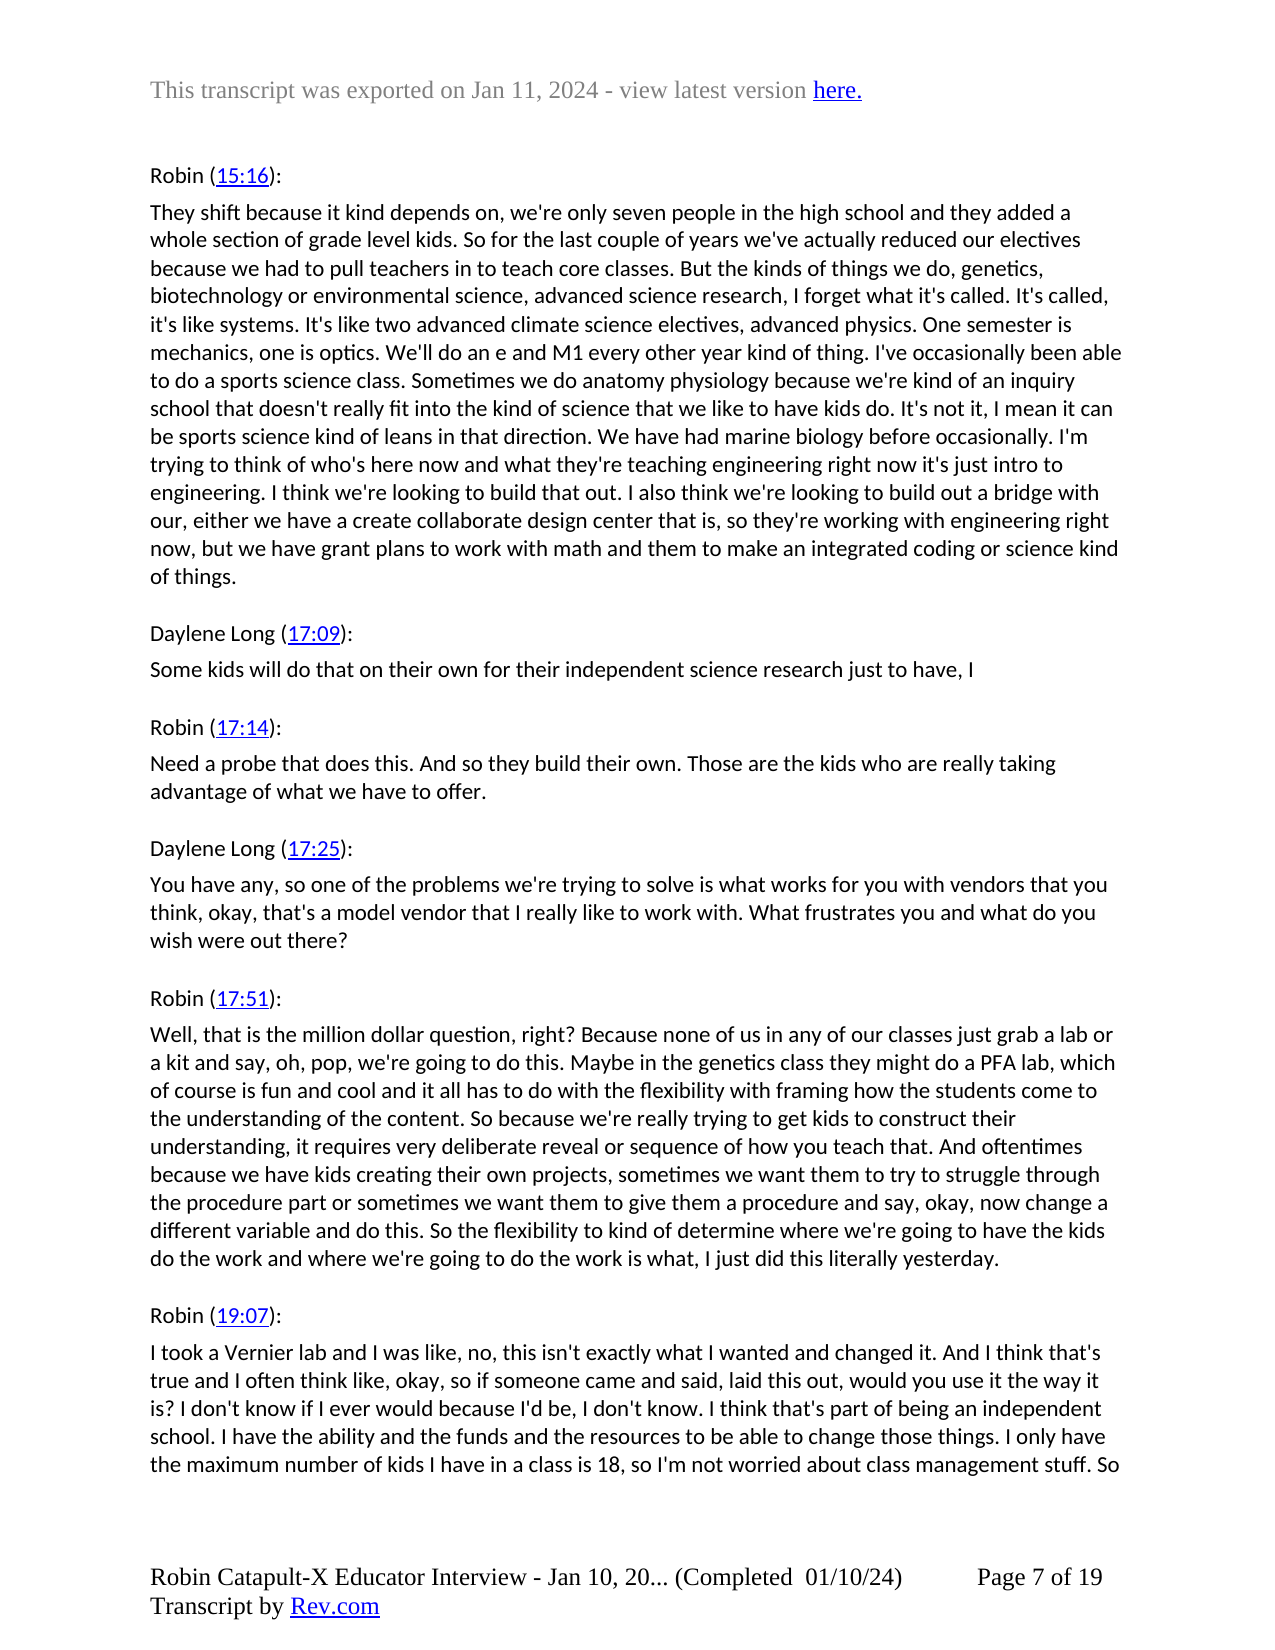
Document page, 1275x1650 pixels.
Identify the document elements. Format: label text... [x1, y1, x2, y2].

text Daylene Long (17:09): [150, 619, 1125, 647]
text They shift because it kind depends on, we're only seven people in the high school and they added a whole section of grade level kids. So for the last couple of years we've actually reduced our electives because we had to pull teachers in to teach core classes. But the kinds of things we do, genetics, biotechnology or environmental science, advanced science research, I forget what it's called. It's called, it's like systems. It's like two advanced climate science electives, advanced physics. One semester is mechanics, one is optics. We'll do an e and M1 every other year kind of thing. I've occasionally been able to do a sports science class. Sometimes we do anatomy physiology because we're kind of an inquiry school that doesn't really fit into the kind of science that we like to have kids do. It's not it, I mean it can be sports science kind of leans in that direction. We have had marine biology before occasionally. I'm trying to think of who's here now and what they're teaching engineering right now it's just intro to engineering. I think we're looking to build that out. I also think we're looking to build out a bridge with our, either we have a create collaborate design center that is, so they're working with engineering right now, but we have grant plans to work with math and them to make an integrated coding or science kind of things. [150, 198, 1125, 590]
text Need a probe that does this. And so they build their own. Those are the kids who are really taking advantage of what we have to offer. [150, 749, 1125, 805]
text Daylene Long (17:25): [150, 834, 1125, 862]
text Robin (17:14): [150, 713, 1125, 741]
text Robin (15:16): [150, 161, 1125, 189]
text Robin (17:51): [150, 984, 1125, 1012]
text Some kids will do that on their own for their independent science research just to have, I [150, 655, 1125, 683]
text Well, that is the million dollar question, right? Because none of us in any of our classes just grab a lab or a kit and say, oh, pop, we're going to do this. Maybe in the genetics class they might do a PFA lab, which of course is fun and cool and it all has to do with the flexibility with framing how the students come to the understanding of the content. So because we're really trying to get kids to construct their understanding, it requires very deliberate reveal or sequence of how you teach that. And oftentimes because we have kids creating their own projects, sometimes we want them to try to struggle through the procedure part or sometimes we want them to give them a procedure and say, okay, now change a different variable and do this. So the flexibility to kind of determine where we're going to have the kids do the work and where we're going to do the work is what, I just did this literally yesterday. [150, 1020, 1125, 1272]
text Robin (19:07): [150, 1301, 1125, 1329]
text You have any, so one of the problems we're trying to solve is what works for you with vendors that you think, okay, that's a model vendor that I really like to work with. What frustrates you and what do you wish were out there? [150, 871, 1125, 954]
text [150, 1338, 1125, 1478]
